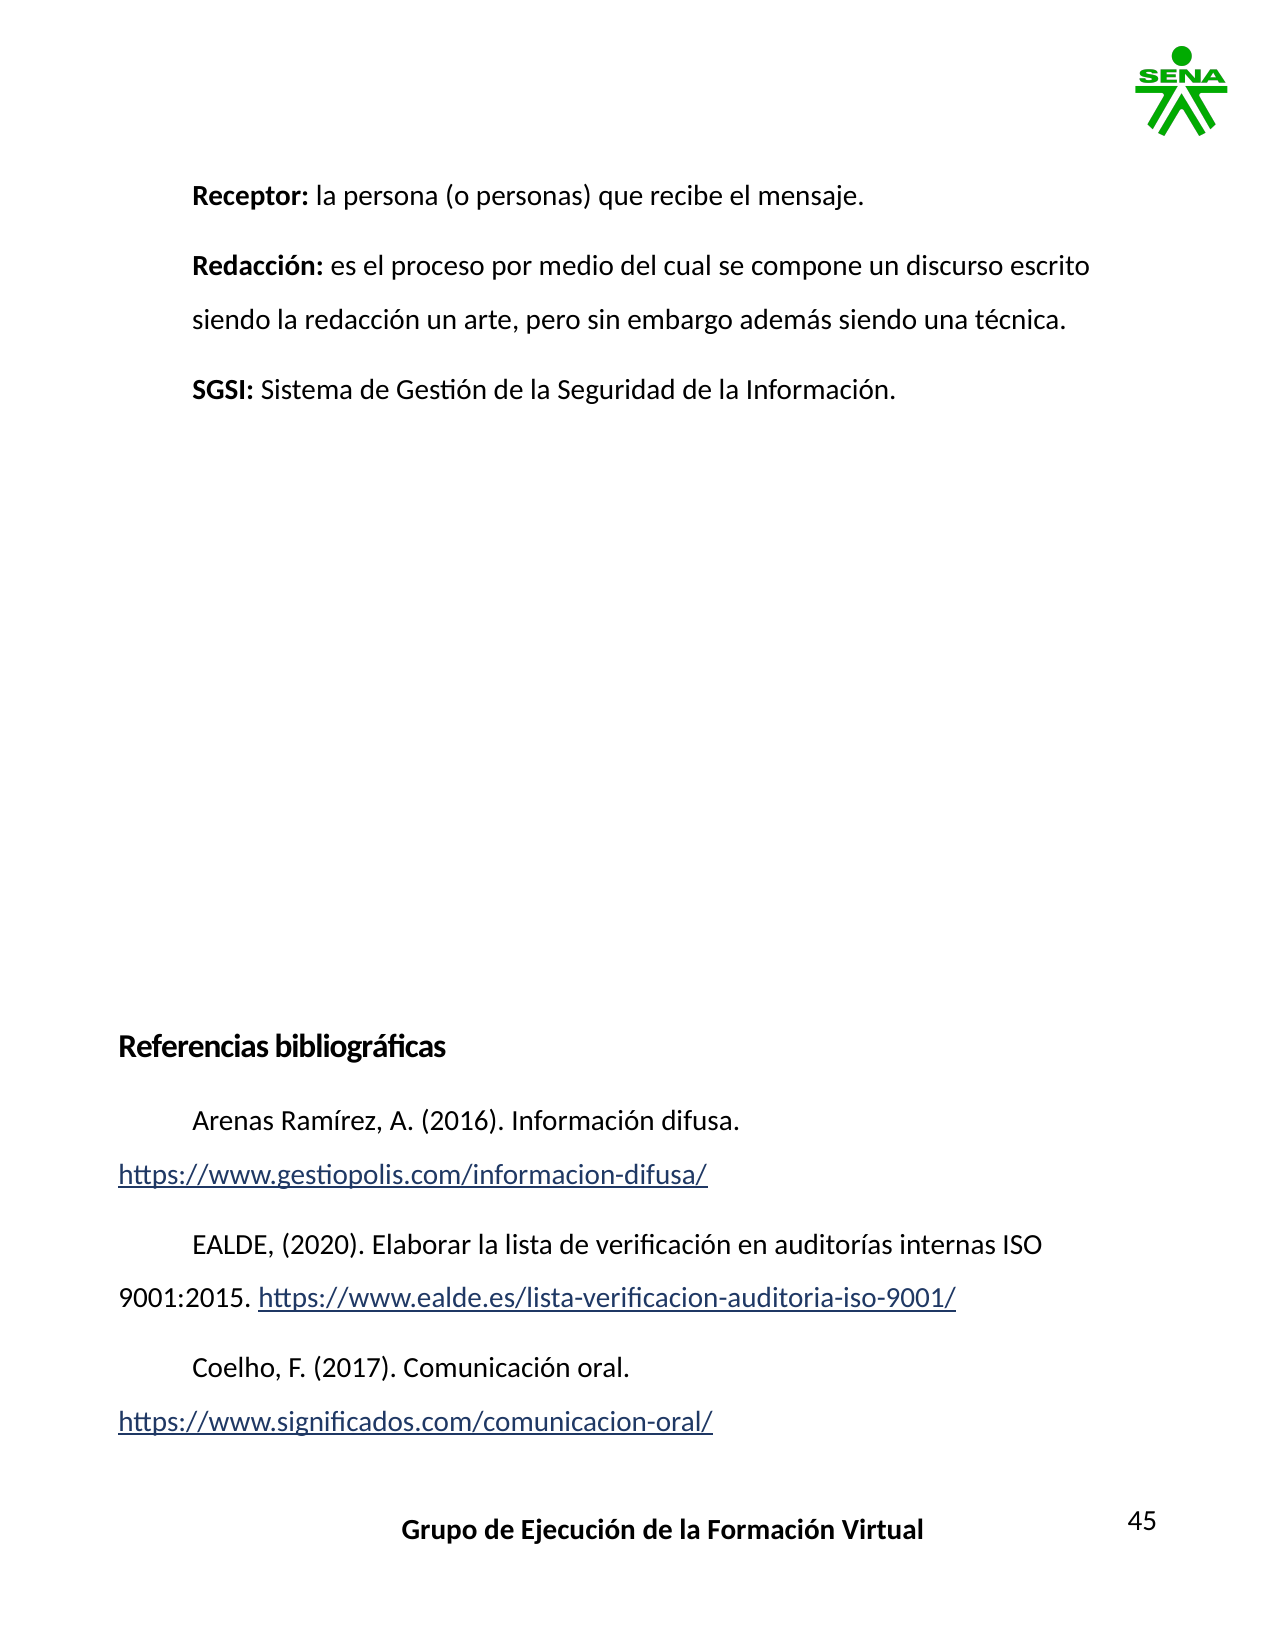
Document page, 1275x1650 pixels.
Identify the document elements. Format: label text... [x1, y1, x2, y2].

picture [1135, 46, 1228, 136]
text SGSI: Sistema de Gestión de la Seguridad de la Información. [118, 371, 1157, 406]
text Redacción: es el proceso por medio del cual se compone un discurso escrito siendo la redacción un arte, pero sin embargo además siendo una técnica. [192, 247, 1157, 336]
subtitle Referencias bibliográficas [118, 1024, 1157, 1065]
text Arenas Ramírez, A. (2016). Información difusa. https://www.gestiopolis.com/informacion-difusa/ [118, 1102, 1157, 1191]
text Coelho, F. (2017). Comunicación oral. https://www.significados.com/comunicacion-oral/ [118, 1349, 1157, 1438]
text EALDE, (2020). Elaborar la lista de verificación en auditorías internas ISO 9001:2015. https://www.ealde.es/lista-verificacion-auditoria-iso-9001/ [118, 1226, 1157, 1315]
text Receptor: la persona (o personas) que recibe el mensaje. [118, 177, 1157, 213]
